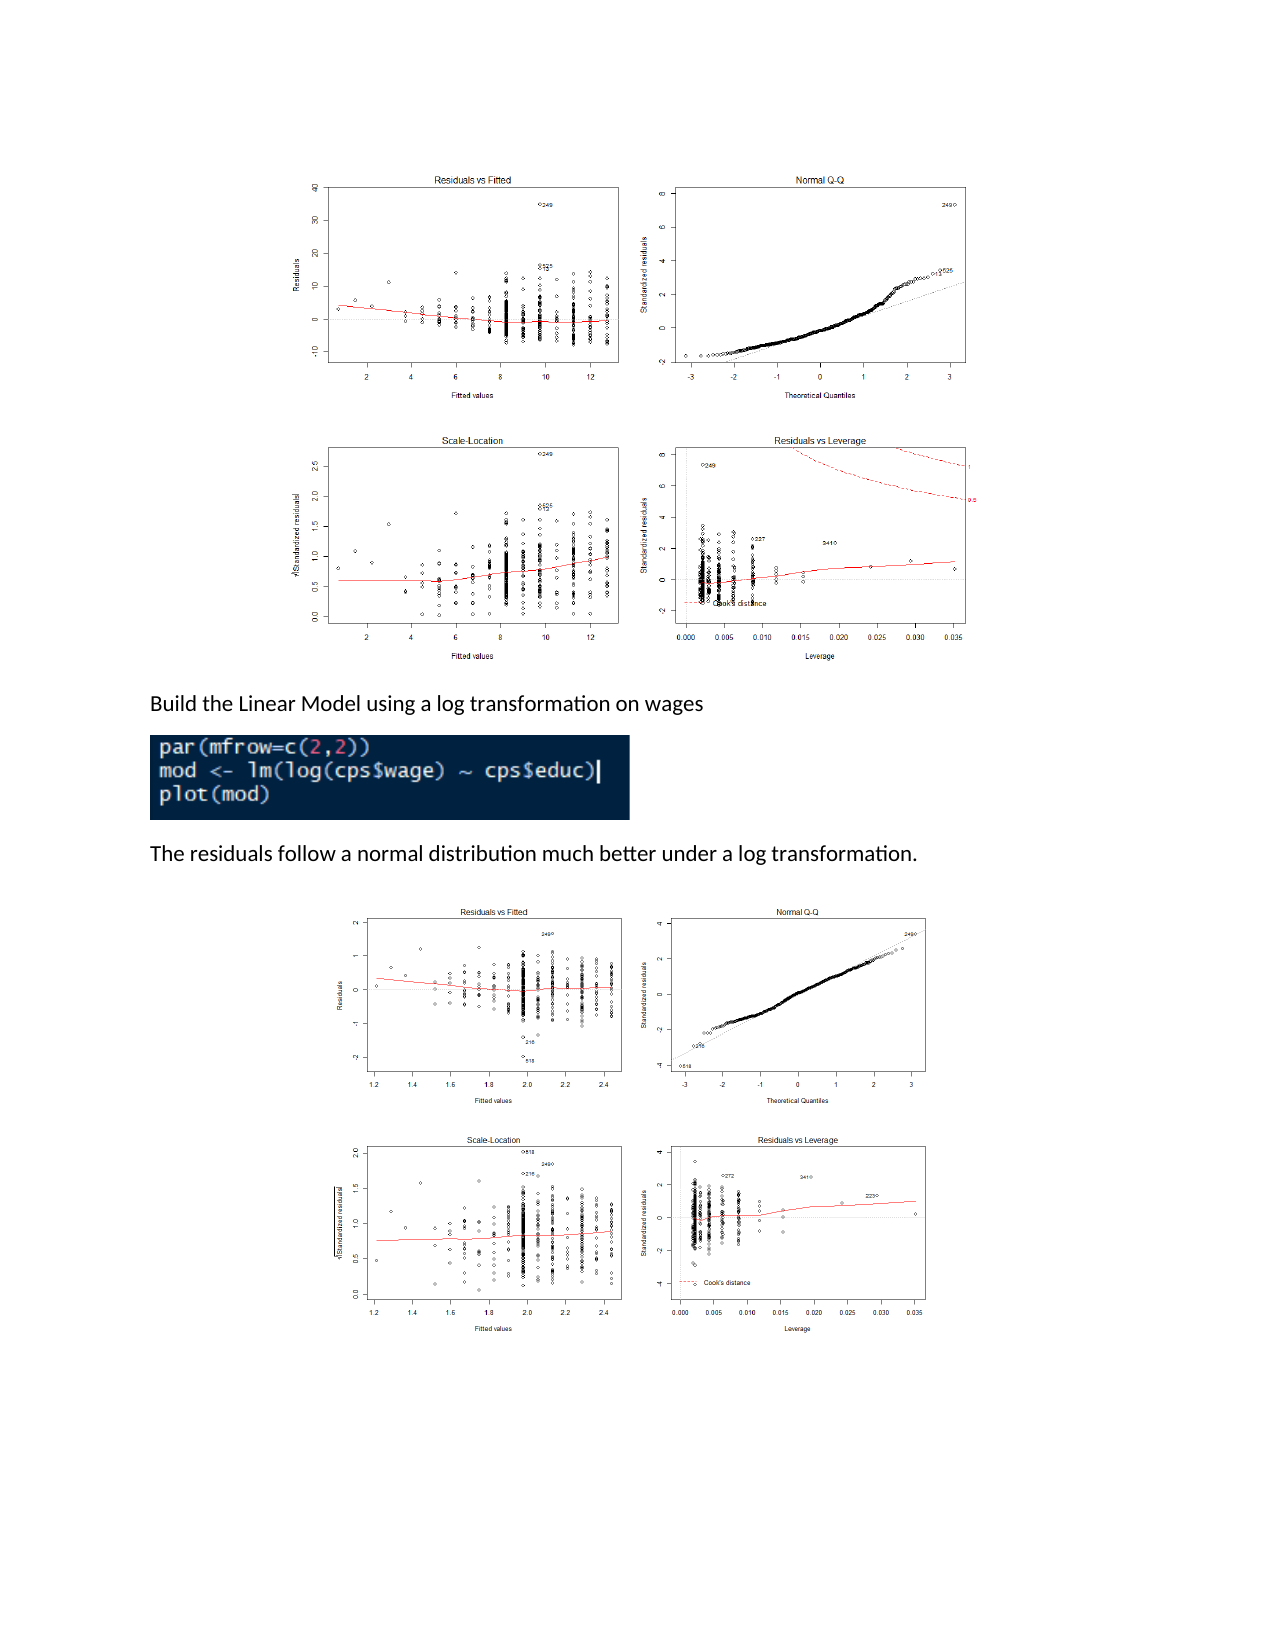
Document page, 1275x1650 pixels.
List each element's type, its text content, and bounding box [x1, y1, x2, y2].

picture [291, 150, 984, 670]
picture [334, 885, 942, 1341]
text Build the Linear Model using a log transformation on wages [150, 689, 1125, 717]
text The residuals follow a normal distribution much better under a log transformation. [150, 839, 1125, 867]
picture [150, 735, 630, 820]
